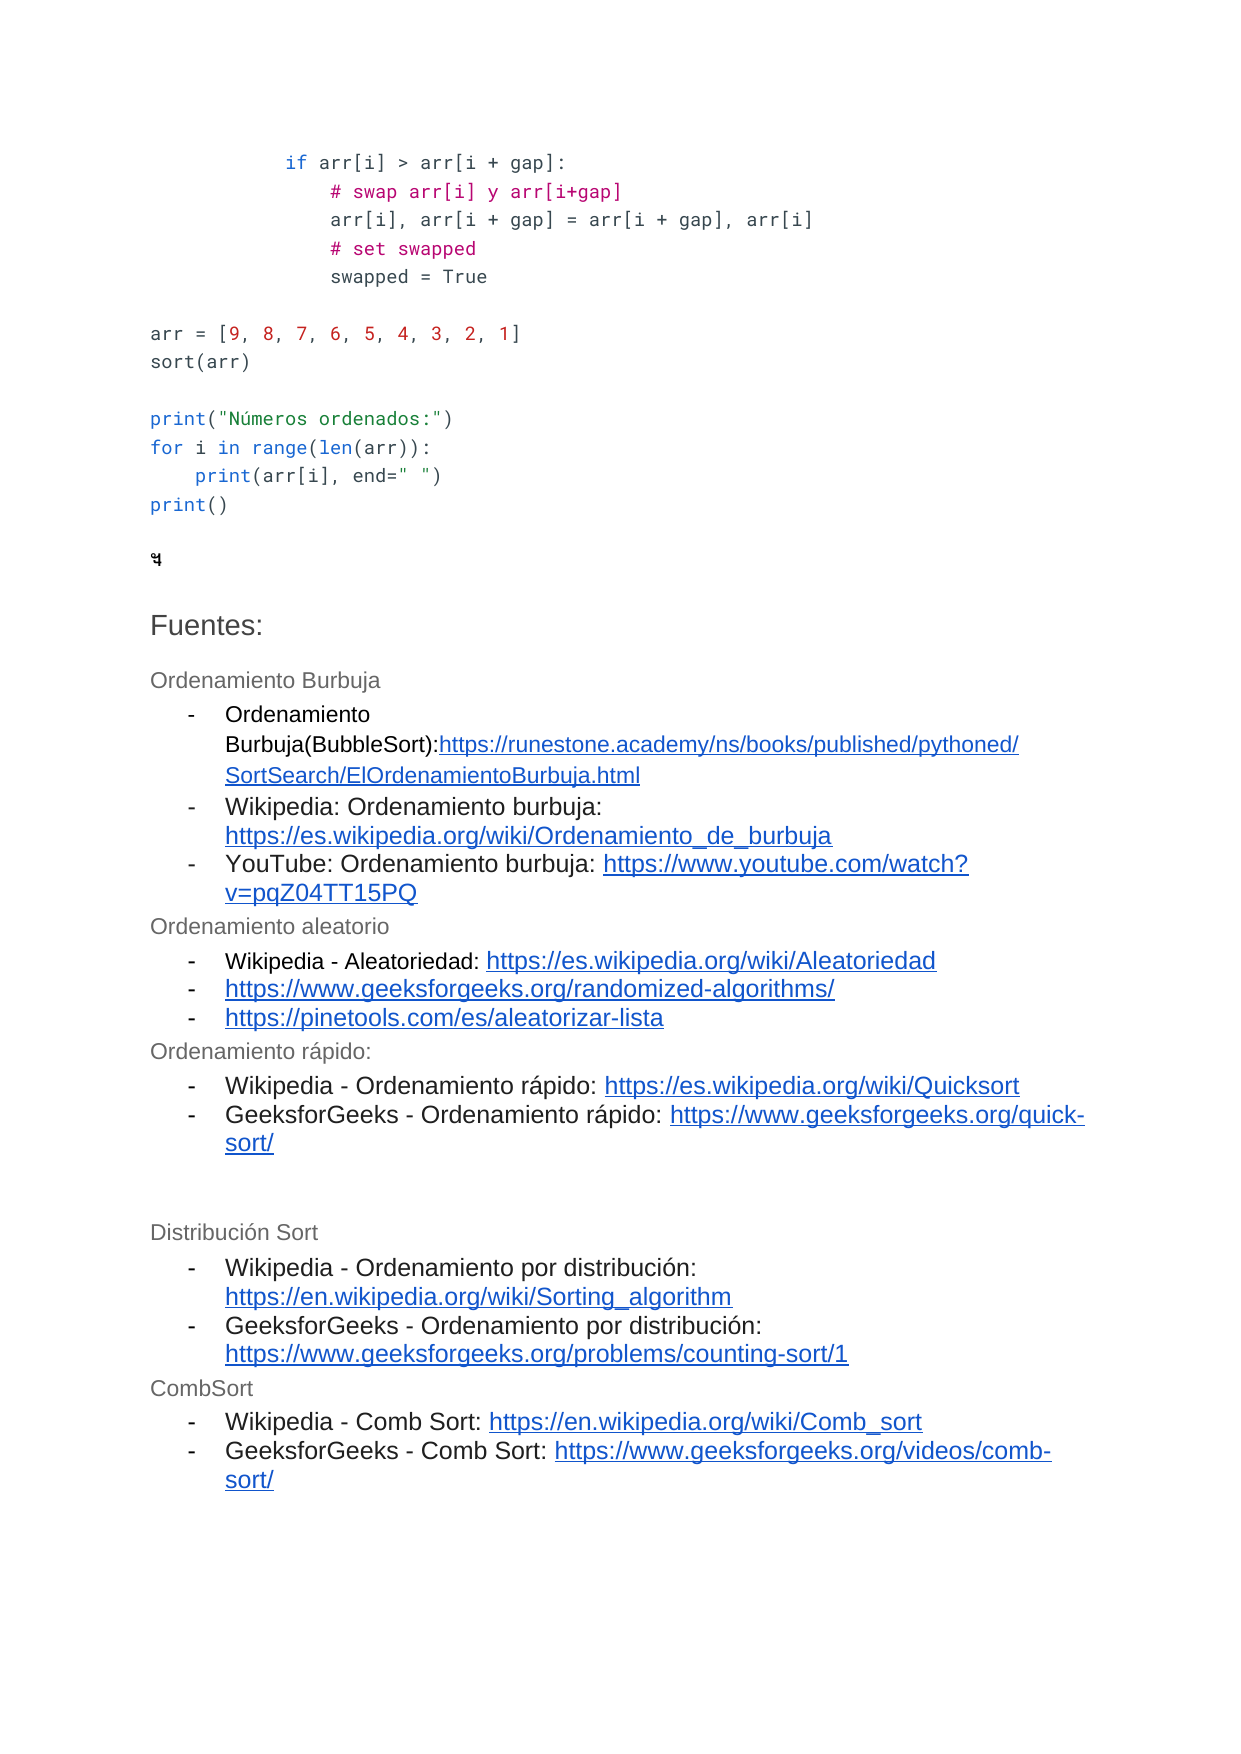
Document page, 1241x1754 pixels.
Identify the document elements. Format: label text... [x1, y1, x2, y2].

list Wikipedia - Ordenamiento rápido: https://es.wikipedia.org/wiki/Quicksort [187, 1071, 1090, 1099]
text # set swapped [150, 235, 1090, 260]
list GeeksforGeeks - Ordenamiento rápido: https://www.geeksforgeeks.org/quick-sort/ [187, 1099, 1090, 1157]
text swapped = True [150, 264, 1090, 288]
subtitle Ordenamiento rápido: [150, 1038, 1090, 1064]
text sort(arr) [150, 349, 1090, 374]
list https://pinetools.com/es/aleatorizar-lista [187, 1003, 1090, 1032]
text arr[i], arr[i + gap] = arr[i + gap], arr[i] [150, 207, 1090, 232]
text # swap arr[i] y arr[i+gap] [150, 178, 1090, 203]
list Wikipedia - Comb Sort: https://en.wikipedia.org/wiki/Comb_sort [187, 1407, 1090, 1436]
list Ordenamiento Burbuja(BubbleSort):https://runestone.academy/ns/books/published/pythoned/SortSearch/ElOrdenamientoBurbuja.html [187, 701, 1090, 788]
text  [150, 544, 1090, 571]
list YouTube: Ordenamiento burbuja: https://www.youtube.com/watch?v=pqZ04TT15PQ [187, 849, 1090, 907]
list GeeksforGeeks - Comb Sort: https://www.geeksforgeeks.org/videos/comb-sort/ [187, 1436, 1090, 1493]
text print() [150, 491, 1090, 516]
text print("Números ordenados:") [150, 406, 1090, 431]
text for i in range(len(arr)): [150, 434, 1090, 459]
list Wikipedia - Aleatoriedad: https://es.wikipedia.org/wiki/Aleatoriedad [187, 946, 1090, 974]
text if arr[i] > arr[i + gap]: [150, 150, 1090, 175]
text arr = [9, 8, 7, 6, 5, 4, 3, 2, 1] [150, 321, 1090, 345]
list Wikipedia - Ordenamiento por distribución: https://en.wikipedia.org/wiki/Sorting_algorithm [187, 1253, 1090, 1311]
list Wikipedia: Ordenamiento burbuja: https://es.wikipedia.org/wiki/Ordenamiento_de_burbuja [187, 792, 1090, 849]
subtitle CombSort [150, 1374, 1090, 1401]
subtitle Ordenamiento Burbuja [150, 667, 1090, 693]
list https://www.geeksforgeeks.org/randomized-algorithms/ [187, 974, 1090, 1003]
list GeeksforGeeks - Ordenamiento por distribución: https://www.geeksforgeeks.org/problems/counting-sort/1 [187, 1311, 1090, 1368]
subtitle Ordenamiento aleatorio [150, 913, 1090, 939]
text print(arr[i], end=" ") [150, 463, 1090, 488]
subtitle Fuentes: [150, 608, 1090, 642]
subtitle Distribución Sort [150, 1218, 1090, 1245]
